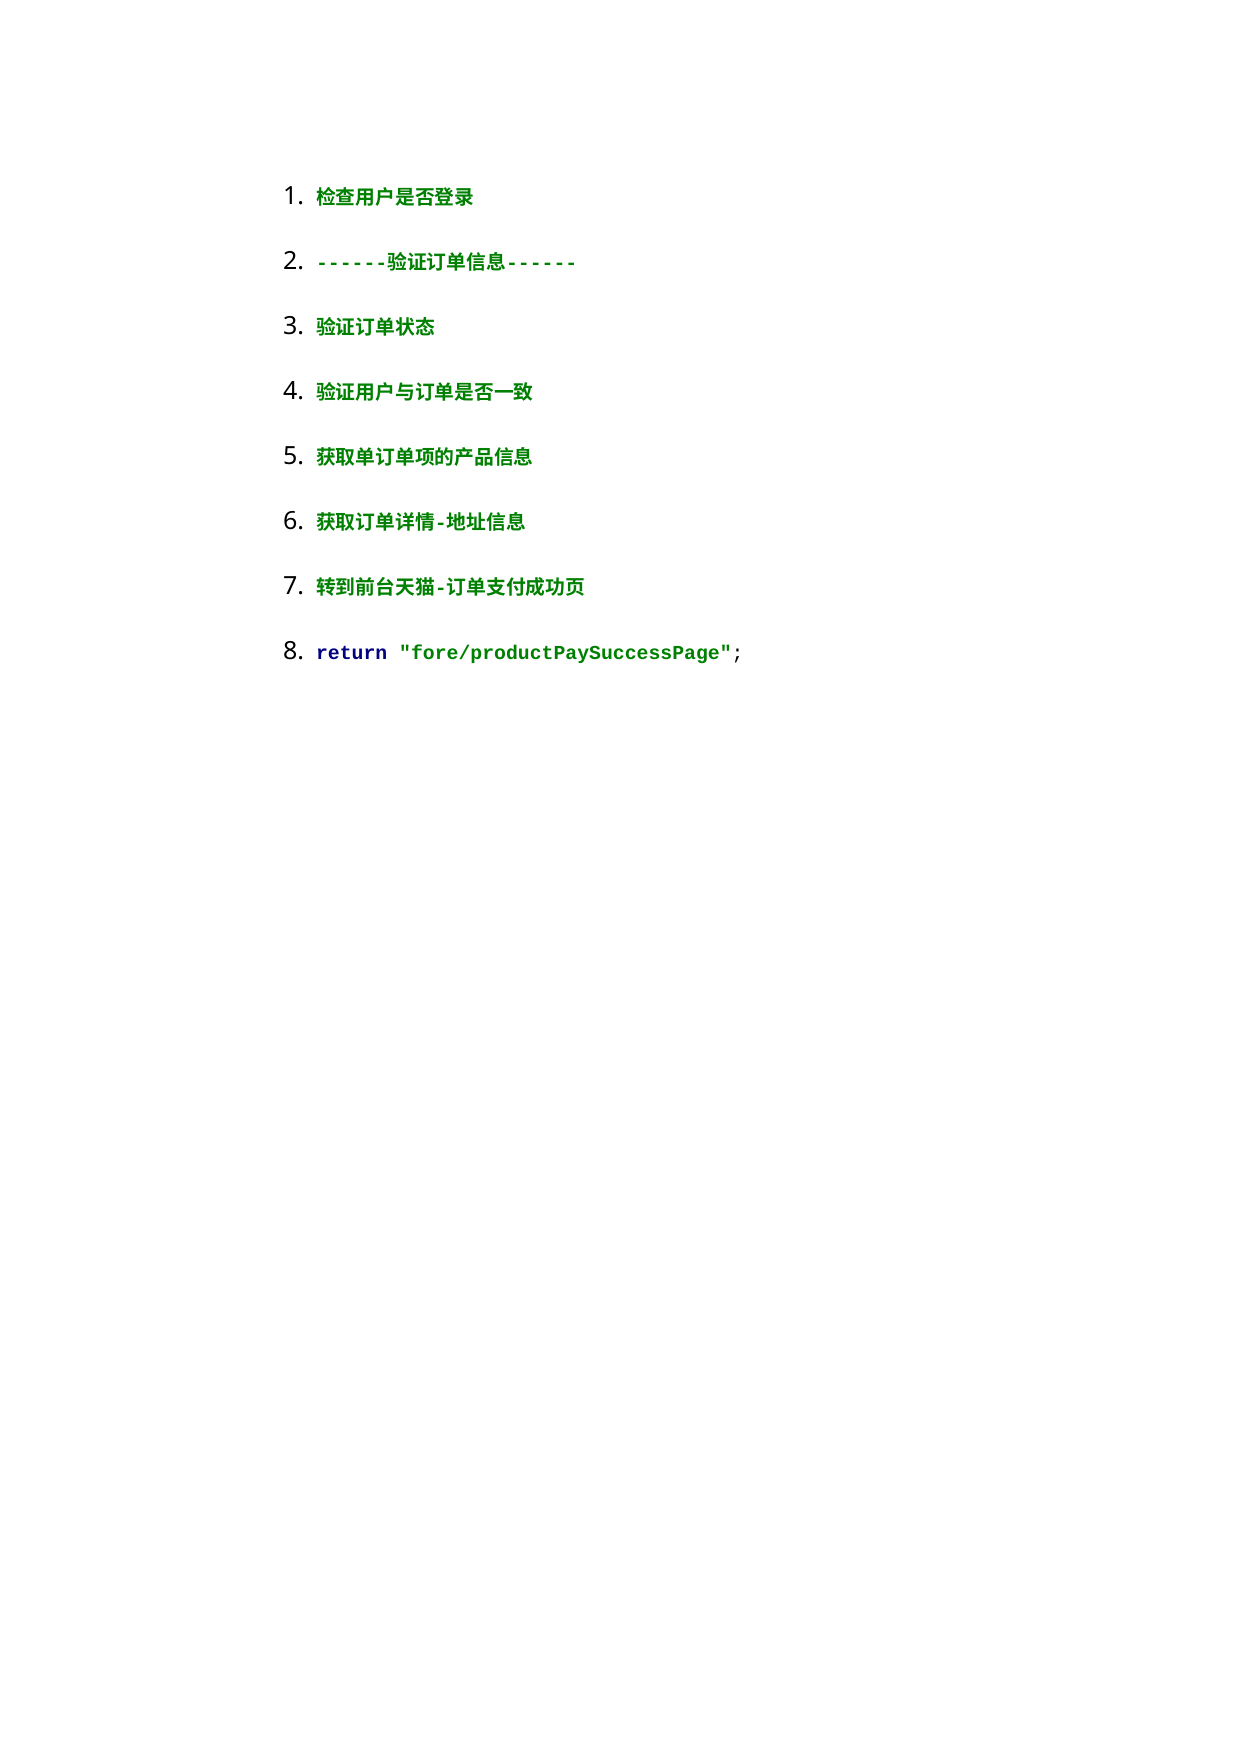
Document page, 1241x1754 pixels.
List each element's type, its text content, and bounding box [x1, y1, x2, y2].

text 6. 获取订单详情-地址信息 [187, 487, 1053, 552]
text 8. return "fore/productPaySuccessPage"; [187, 617, 1053, 682]
text 7. 转到前台天猫-订单支付成功页 [187, 552, 1053, 617]
text 3. 验证订单状态 [187, 292, 1053, 357]
text 4. 验证用户与订单是否一致 [187, 357, 1053, 422]
text 2. ------验证订单信息------ [187, 227, 1053, 292]
text 1. 检查用户是否登录 [187, 162, 1053, 227]
text 5. 获取单订单项的产品信息 [187, 422, 1053, 487]
